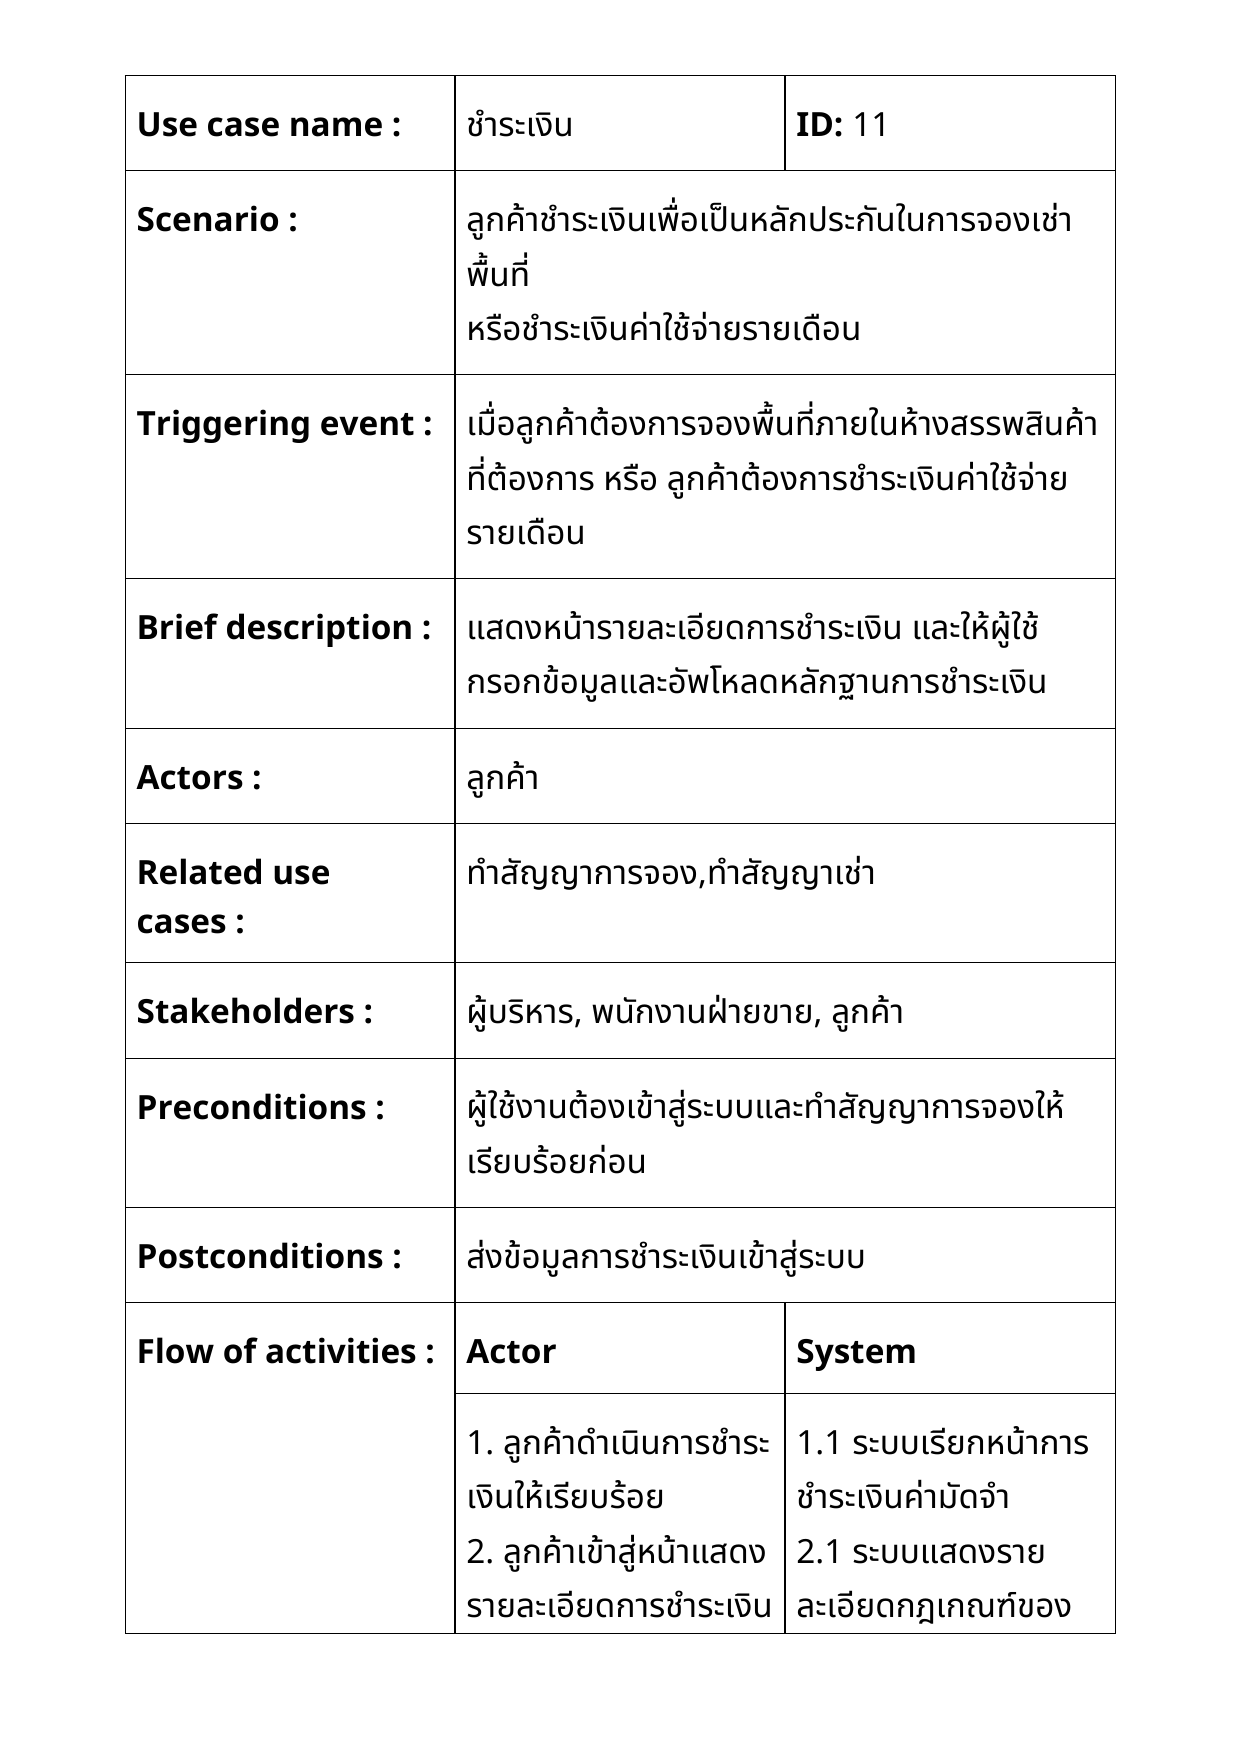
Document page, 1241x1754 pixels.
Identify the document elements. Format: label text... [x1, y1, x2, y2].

table_cell Actor [456, 1303, 784, 1392]
table_cell ทำสัญญาการจอง,ทำสัญญาเช่า [456, 824, 1115, 962]
table_cell Brief description : [126, 579, 454, 728]
table_cell Triggering event : [126, 375, 454, 578]
table_header Use case name : [126, 76, 454, 170]
table_cell ลูกค้าชำระเงินเพื่อเป็นหลักประกันในการจองเช่าพื้นที่ หรือชำระเงินค่าใช้จ่ายรายเดือน [456, 171, 1115, 374]
table_cell Flow of activities : [126, 1303, 454, 1632]
table_cell System [786, 1303, 1115, 1392]
table_cell แสดงหน้ารายละเอียดการชำระเงิน และให้ผู้ใช้กรอกข้อมูลและอัพโหลดหลักฐานการชำระเงิน [456, 579, 1115, 728]
table_header ID: 11 [786, 76, 1115, 170]
table_cell Stakeholders : [126, 963, 454, 1057]
table_header ชำระเงิน [456, 76, 784, 170]
table_cell Postconditions : [126, 1208, 454, 1302]
table_cell ลูกค้า [456, 729, 1115, 823]
table_cell Actors : [126, 729, 454, 823]
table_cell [456, 1394, 784, 1632]
table_cell Related use cases : [126, 824, 454, 962]
table_cell ผู้บริหาร, พนักงานฝ่ายขาย, ลูกค้า [456, 963, 1115, 1057]
table_cell เมื่อลูกค้าต้องการจองพื้นที่ภายในห้างสรรพสินค้าที่ต้องการ หรือ ลูกค้าต้องการชำระเงินค่าใช้จ่ายรายเดือน [456, 375, 1115, 578]
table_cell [786, 1394, 1115, 1632]
table_cell ผู้ใช้งานต้องเข้าสู่ระบบและทำสัญญาการจองให้เรียบร้อยก่อน [456, 1059, 1115, 1207]
table_cell Preconditions : [126, 1059, 454, 1207]
table_cell ส่งข้อมูลการชำระเงินเข้าสู่ระบบ [456, 1208, 1115, 1302]
table_cell Scenario : [126, 171, 454, 374]
